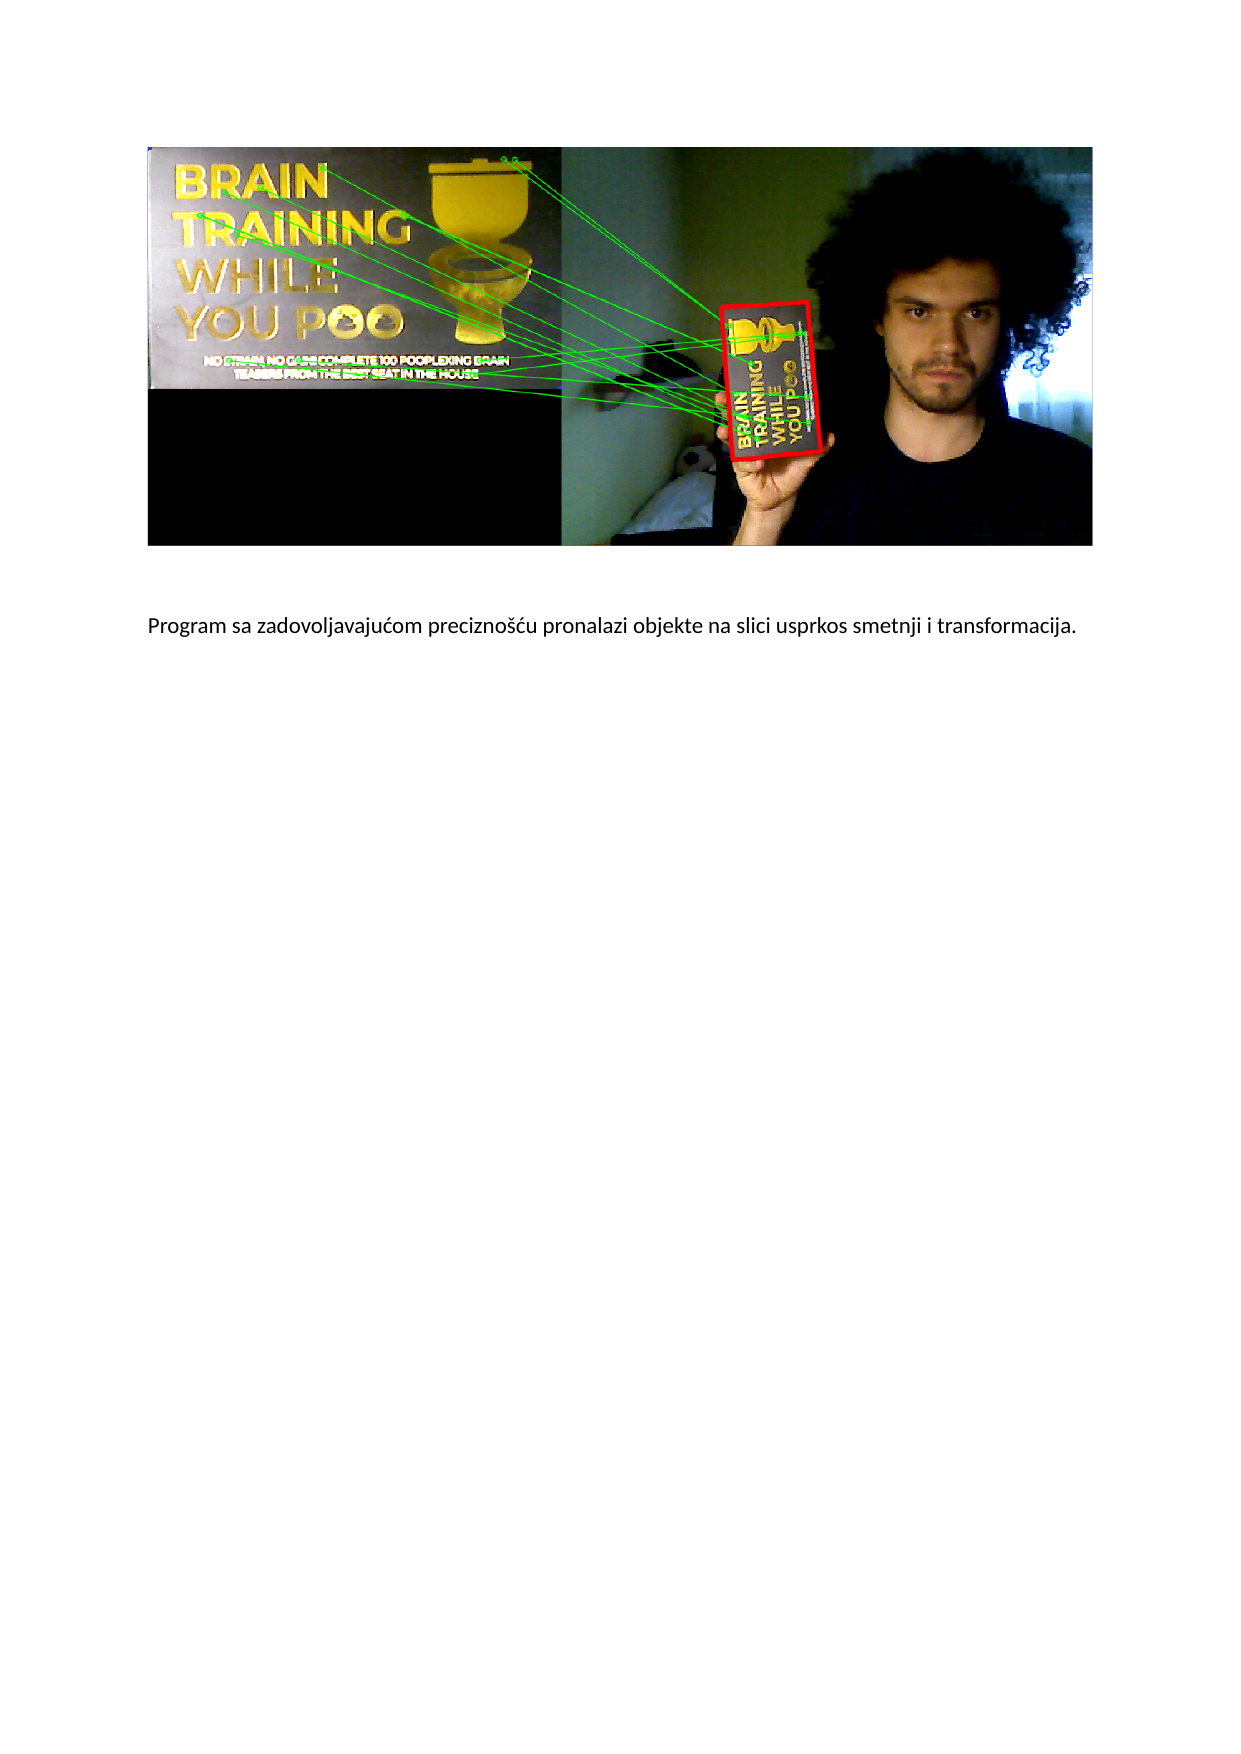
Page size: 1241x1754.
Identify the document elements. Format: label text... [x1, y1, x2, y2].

picture [147, 147, 1093, 546]
text Program sa zadovoljavajućom preciznošću pronalazi objekte na slici usprkos smetnji i transformacija. [148, 611, 1093, 639]
